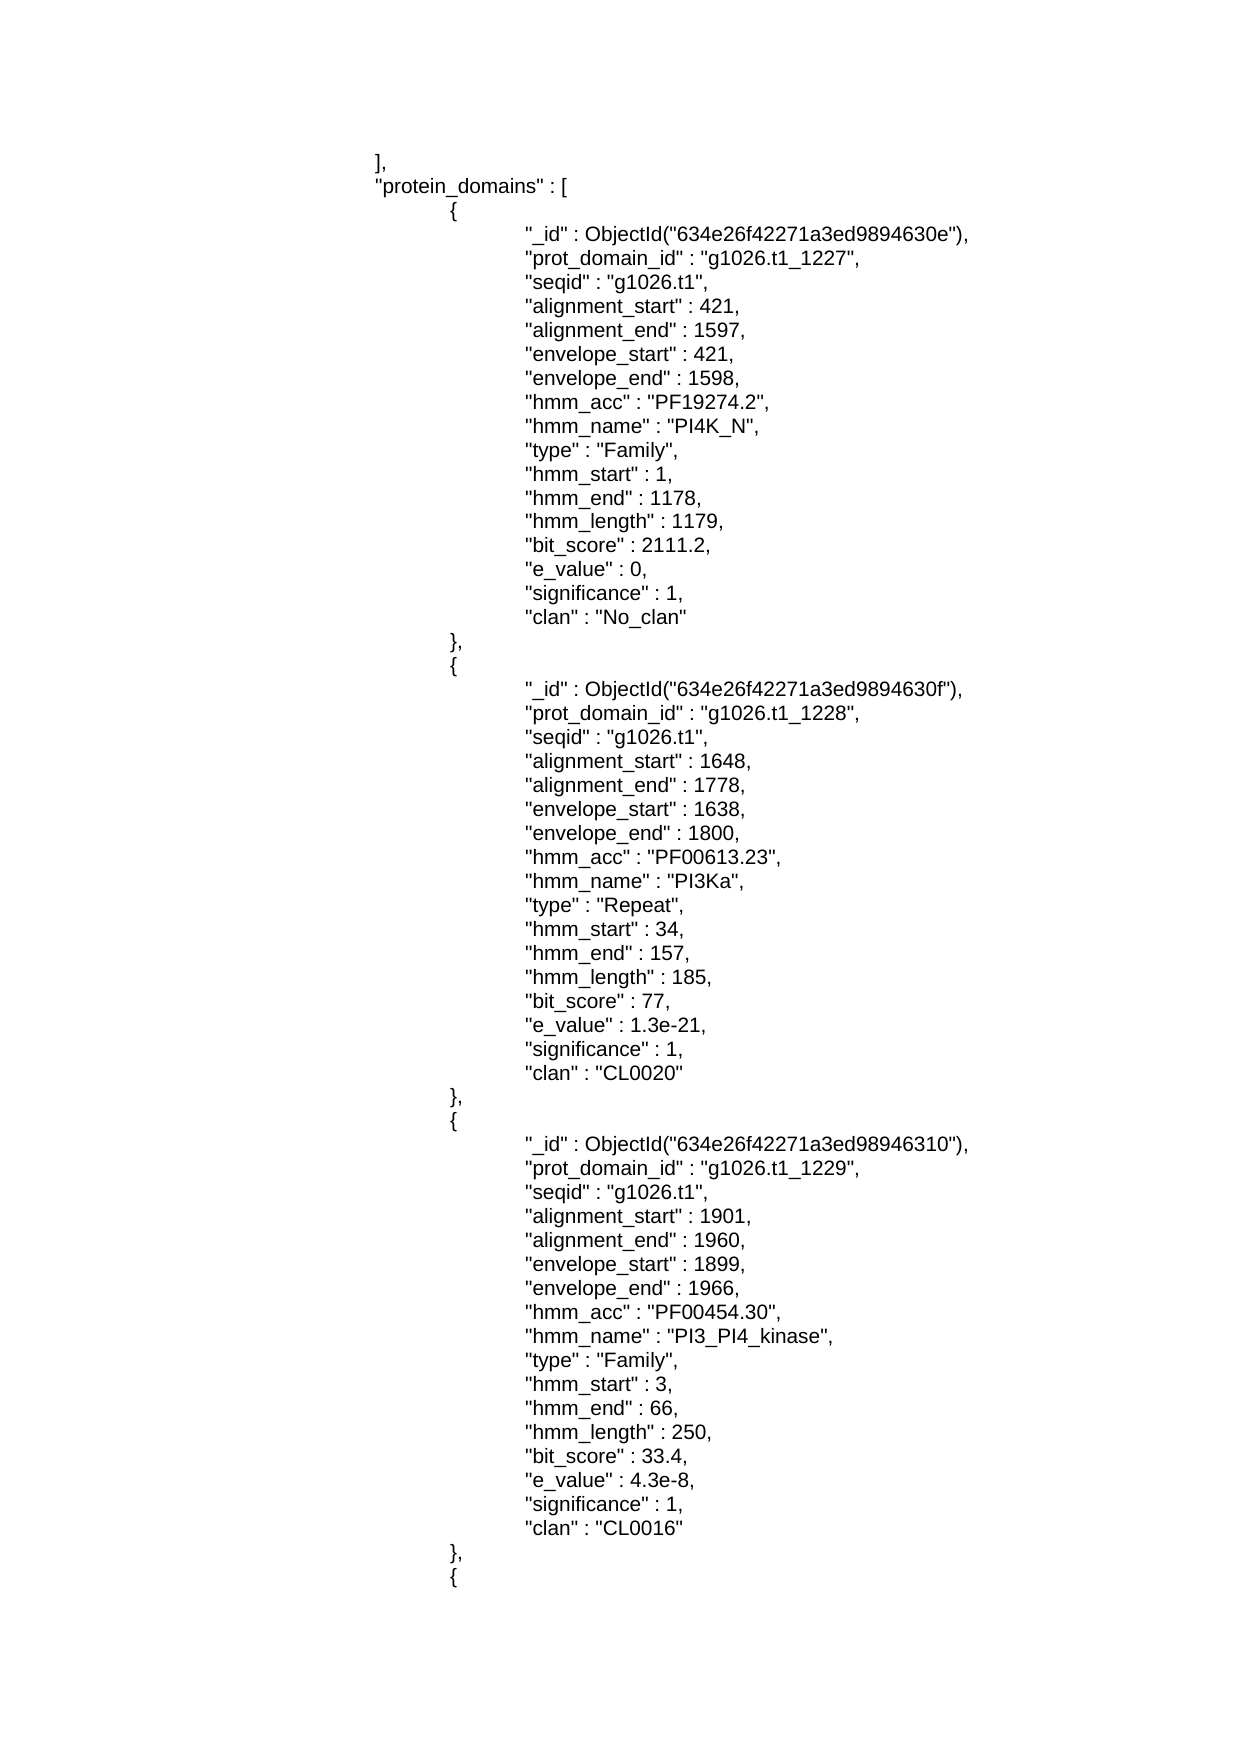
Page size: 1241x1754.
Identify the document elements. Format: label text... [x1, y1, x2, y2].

text "envelope_start" : 1899, [300, 1252, 1090, 1276]
text "alignment_end" : 1960, [300, 1228, 1090, 1252]
text "envelope_start" : 421, [300, 342, 1090, 366]
text "seqid" : "g1026.t1", [300, 725, 1090, 749]
text }, [300, 1539, 1090, 1563]
text "hmm_length" : 250, [300, 1420, 1090, 1444]
text { [300, 653, 1090, 677]
text "seqid" : "g1026.t1", [300, 270, 1090, 294]
text "hmm_end" : 1178, [300, 485, 1090, 509]
text "hmm_acc" : "PF00613.23", [300, 845, 1090, 869]
text "hmm_start" : 3, [300, 1372, 1090, 1396]
text ], [300, 150, 1090, 174]
text "clan" : "CL0016" [300, 1516, 1090, 1539]
text "bit_score" : 77, [300, 988, 1090, 1012]
text "type" : "Family", [300, 437, 1090, 461]
text "prot_domain_id" : "g1026.t1_1229", [300, 1156, 1090, 1180]
text "_id" : ObjectId("634e26f42271a3ed98946310"), [300, 1132, 1090, 1156]
text "envelope_end" : 1800, [300, 821, 1090, 845]
text "alignment_end" : 1778, [300, 773, 1090, 797]
text "envelope_end" : 1966, [300, 1276, 1090, 1300]
text "hmm_name" : "PI3Ka", [300, 869, 1090, 893]
text "envelope_start" : 1638, [300, 797, 1090, 821]
text { [300, 1108, 1090, 1132]
text "hmm_name" : "PI4K_N", [300, 413, 1090, 437]
text "significance" : 1, [300, 581, 1090, 605]
text "hmm_start" : 34, [300, 917, 1090, 941]
text }, [300, 629, 1090, 653]
text "type" : "Repeat", [300, 893, 1090, 917]
text "e_value" : 4.3e-8, [300, 1468, 1090, 1492]
text { [300, 1563, 1090, 1587]
text "bit_score" : 2111.2, [300, 533, 1090, 557]
text "hmm_start" : 1, [300, 461, 1090, 485]
text "alignment_start" : 421, [300, 294, 1090, 318]
text "prot_domain_id" : "g1026.t1_1228", [300, 701, 1090, 725]
text "prot_domain_id" : "g1026.t1_1227", [300, 246, 1090, 270]
text "alignment_start" : 1648, [300, 749, 1090, 773]
text }, [300, 1084, 1090, 1108]
text "clan" : "No_clan" [300, 605, 1090, 629]
text "e_value" : 1.3e-21, [300, 1012, 1090, 1036]
text "envelope_end" : 1598, [300, 366, 1090, 389]
text "protein_domains" : [ [300, 174, 1090, 198]
text "hmm_end" : 66, [300, 1396, 1090, 1420]
text "_id" : ObjectId("634e26f42271a3ed9894630e"), [300, 222, 1090, 246]
text "hmm_length" : 185, [300, 964, 1090, 988]
text "significance" : 1, [300, 1492, 1090, 1516]
text "bit_score" : 33.4, [300, 1444, 1090, 1468]
text "clan" : "CL0020" [300, 1060, 1090, 1084]
text "hmm_acc" : "PF00454.30", [300, 1300, 1090, 1324]
text "hmm_end" : 157, [300, 941, 1090, 964]
text "hmm_acc" : "PF19274.2", [300, 389, 1090, 413]
text "alignment_start" : 1901, [300, 1204, 1090, 1228]
text "significance" : 1, [300, 1036, 1090, 1060]
text "alignment_end" : 1597, [300, 318, 1090, 342]
text "hmm_length" : 1179, [300, 509, 1090, 533]
text "hmm_name" : "PI3_PI4_kinase", [300, 1324, 1090, 1348]
text "type" : "Family", [300, 1348, 1090, 1372]
text "_id" : ObjectId("634e26f42271a3ed9894630f"), [300, 677, 1090, 701]
text "seqid" : "g1026.t1", [300, 1180, 1090, 1204]
text "e_value" : 0, [300, 557, 1090, 581]
text { [300, 198, 1090, 222]
